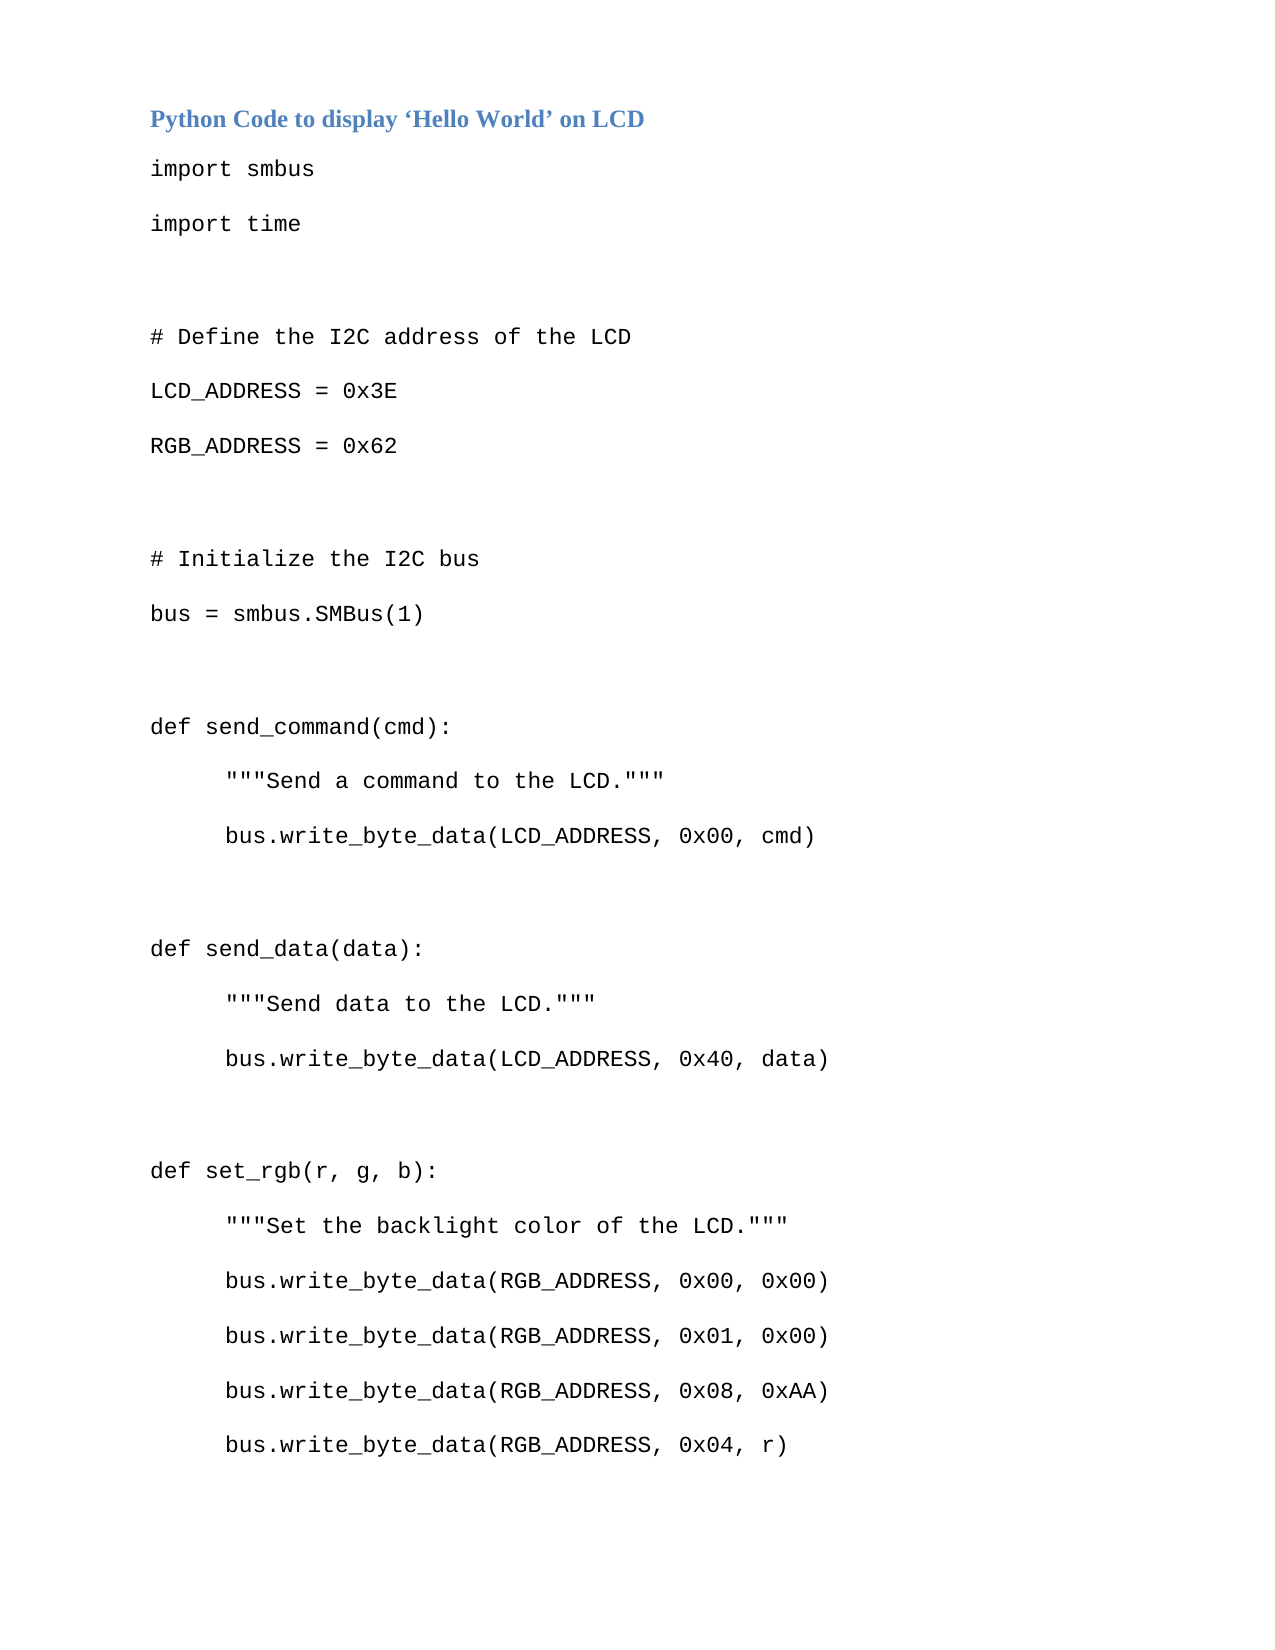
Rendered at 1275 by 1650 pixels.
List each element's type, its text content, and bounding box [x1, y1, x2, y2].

text bus = smbus.SMBus(1) [150, 602, 1125, 628]
text def send_command(cmd): [150, 715, 1125, 741]
text bus.write_byte_data(LCD_ADDRESS, 0x40, data) [150, 1047, 1125, 1073]
text bus.write_byte_data(RGB_ADDRESS, 0x00, 0x00) [150, 1269, 1125, 1295]
text # Initialize the I2C bus [150, 547, 1125, 573]
text """Send a command to the LCD.""" [150, 770, 1125, 796]
text RGB_ADDRESS = 0x62 [150, 435, 1125, 461]
text import time [150, 212, 1125, 238]
subtitle Python Code to display ‘Hello World’ on LCD [150, 104, 1125, 132]
text bus.write_byte_data(RGB_ADDRESS, 0x01, 0x00) [150, 1324, 1125, 1350]
text def send_data(data): [150, 937, 1125, 963]
text bus.write_byte_data(RGB_ADDRESS, 0x08, 0xAA) [150, 1379, 1125, 1405]
text def set_rgb(r, g, b): [150, 1160, 1125, 1186]
text bus.write_byte_data(LCD_ADDRESS, 0x00, cmd) [150, 825, 1125, 851]
text # Define the I2C address of the LCD [150, 325, 1125, 351]
text LCD_ADDRESS = 0x3E [150, 380, 1125, 406]
text import smbus [150, 157, 1125, 183]
text bus.write_byte_data(RGB_ADDRESS, 0x04, r) [150, 1434, 1125, 1460]
text """Set the backlight color of the LCD.""" [150, 1215, 1125, 1241]
text """Send data to the LCD.""" [150, 992, 1125, 1018]
